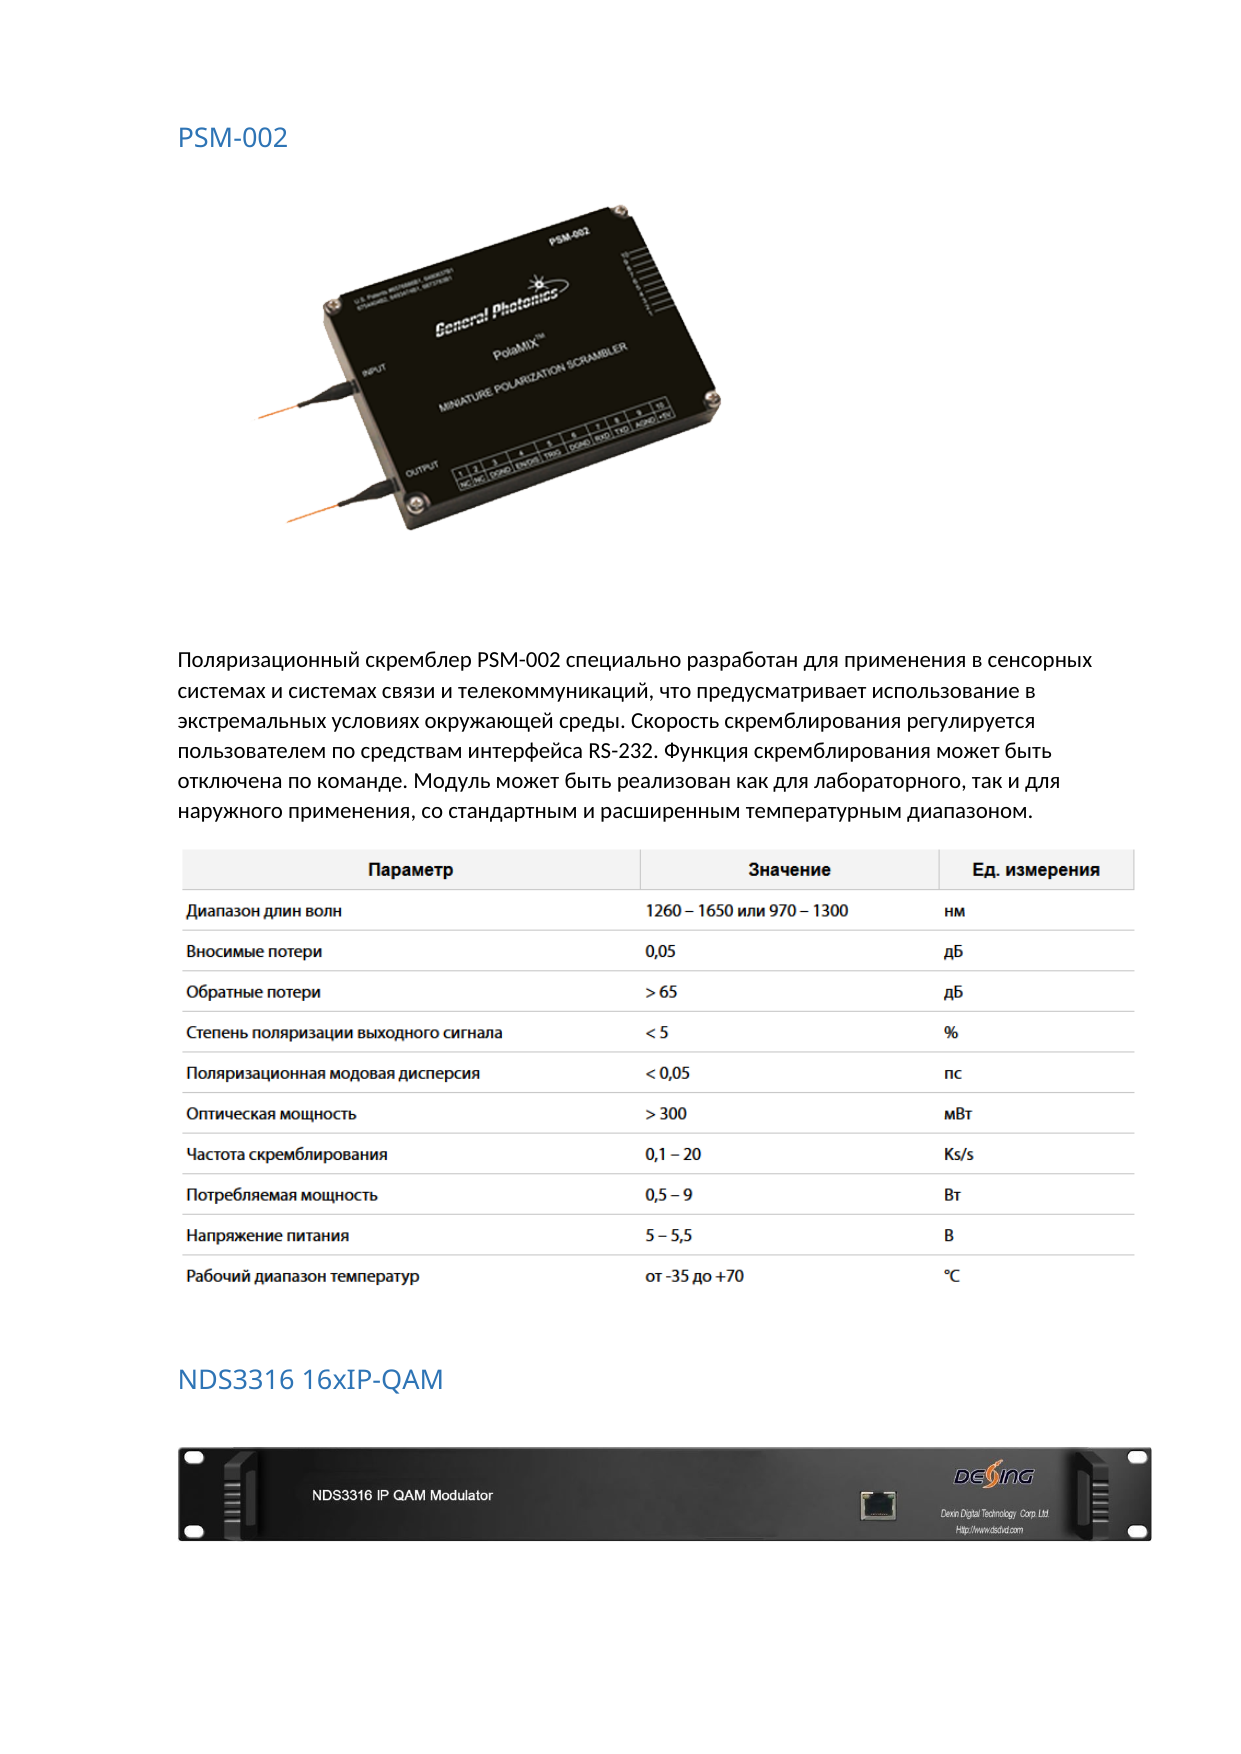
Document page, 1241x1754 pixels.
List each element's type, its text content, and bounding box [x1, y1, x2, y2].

text Поляризационный скремблер PSM-002 специально разработан для применения в сенсорных системах и системах связи и телекоммуникаций, что предусматривает использование в экстремальных условиях окружающей среды. Скорость скремблирования регулируется пользователем по средствам интерфейса RS-232. Функция скремблирования может быть отключена по команде. Модуль может быть реализован как для лабораторного, так и для наружного применения, со стандартным и расширенным температурным диапазоном. [177, 646, 1152, 825]
picture [177, 843, 1152, 1295]
subtitle NDS3316 16xIP-QAM [177, 1360, 1152, 1397]
picture [177, 157, 811, 580]
picture [177, 1447, 1152, 1542]
subtitle PSM-002 [177, 118, 1152, 155]
